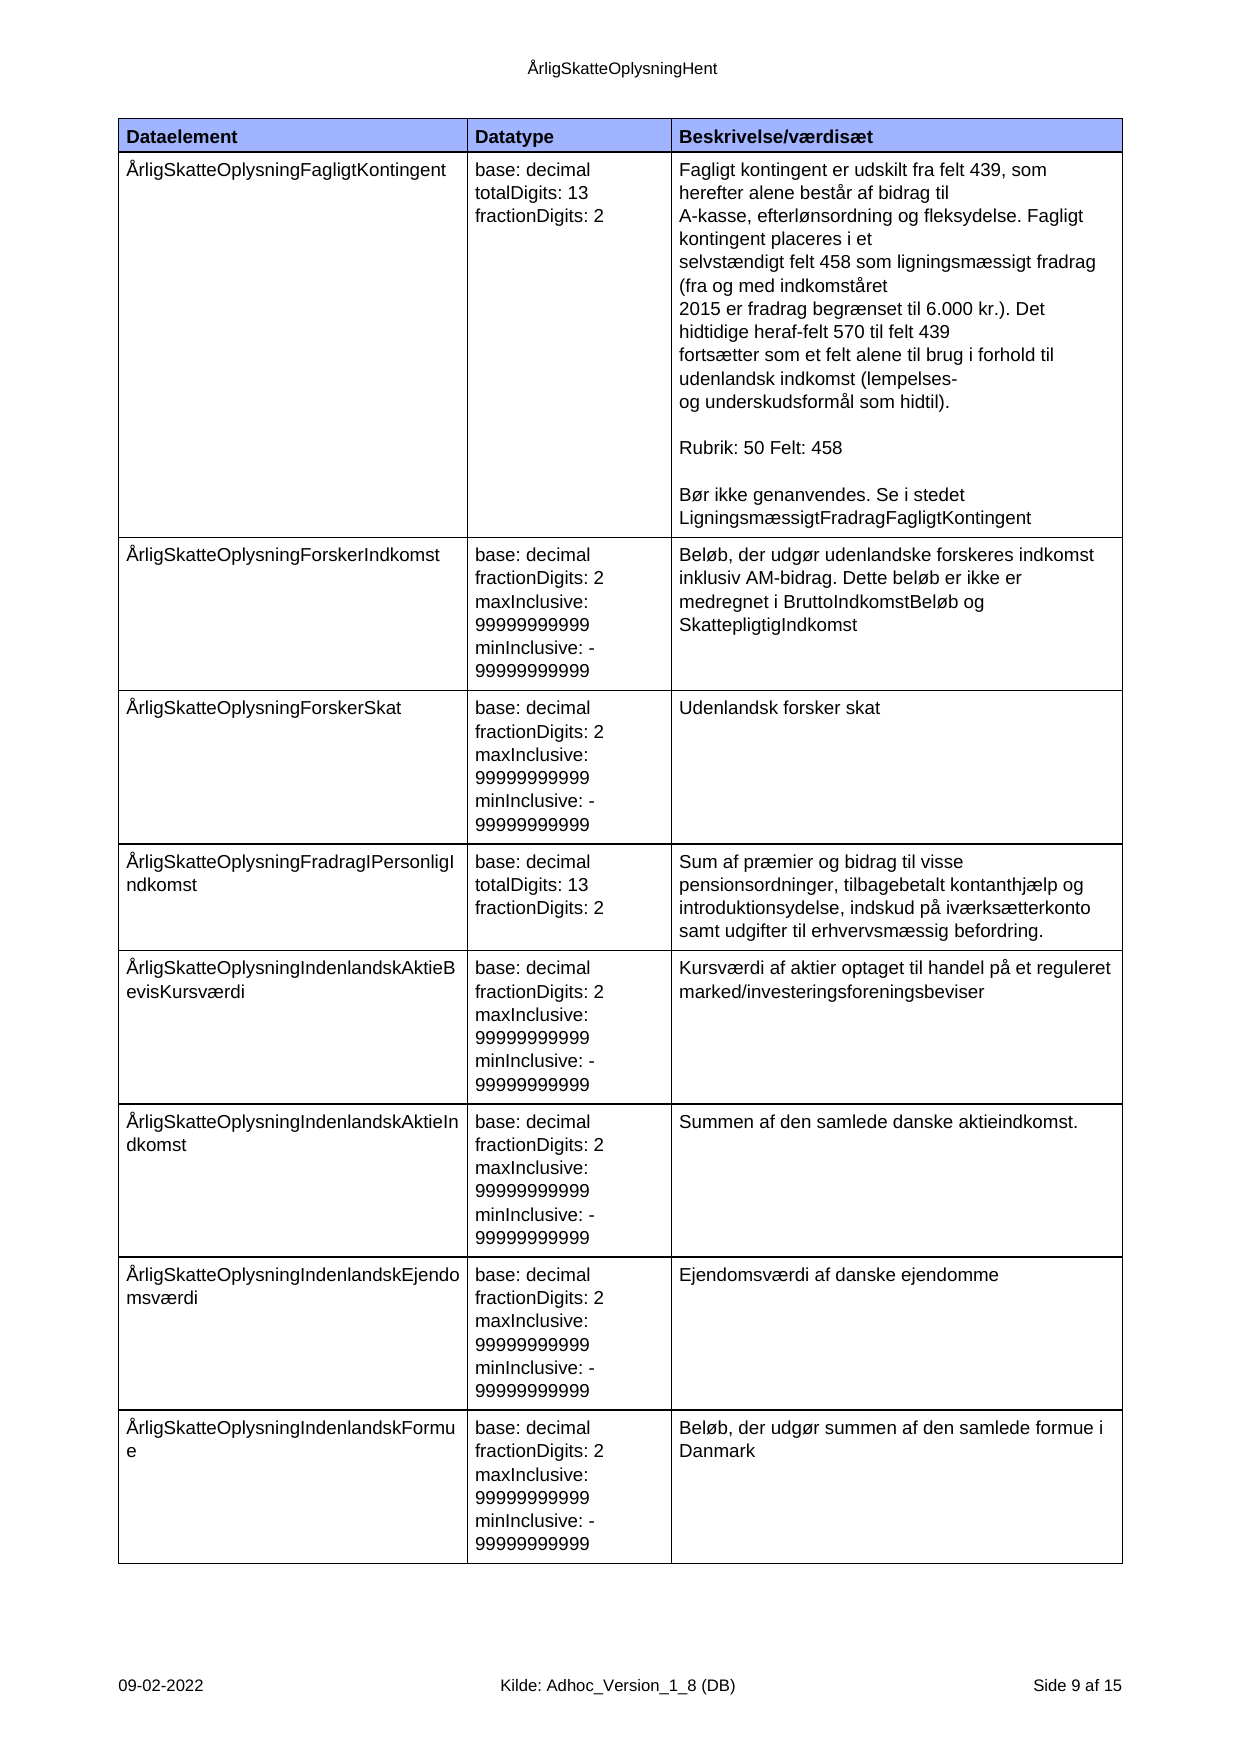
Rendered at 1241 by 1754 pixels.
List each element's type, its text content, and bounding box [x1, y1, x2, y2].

table_cell ÅrligSkatteOplysningForskerSkat [119, 691, 467, 843]
table_cell ÅrligSkatteOplysningIndenlandskAktieBevisKursværdi [119, 951, 467, 1103]
table_cell base: decimal totalDigits: 13 fractionDigits: 2 [468, 153, 671, 536]
table_header Dataelement [119, 119, 467, 151]
table_cell base: decimal fractionDigits: 2 maxInclusive: 99999999999 minInclusive: -99999999999 [468, 691, 671, 843]
table_cell base: decimal fractionDigits: 2 maxInclusive: 99999999999 minInclusive: -99999999999 [468, 1105, 671, 1256]
table_cell Kursværdi af aktier optaget til handel på et reguleret marked/investeringsforeningsbeviser [672, 951, 1122, 1103]
table_header Datatype [468, 119, 671, 151]
table_cell Beløb, der udgør summen af den samlede formue i Danmark [672, 1411, 1122, 1563]
table_header Beskrivelse/værdisæt [672, 119, 1122, 151]
table_cell Sum af præmier og bidrag til visse pensionsordninger, tilbagebetalt kontanthjælp og introduktionsydelse, indskud på iværksætterkonto samt udgifter til erhvervsmæssig befordring. [672, 845, 1122, 950]
table_cell base: decimal fractionDigits: 2 maxInclusive: 99999999999 minInclusive: -99999999999 [468, 1258, 671, 1409]
table_cell base: decimal fractionDigits: 2 maxInclusive: 99999999999 minInclusive: -99999999999 [468, 951, 671, 1103]
table_cell ÅrligSkatteOplysningFradragIPersonligIndkomst [119, 845, 467, 950]
table_cell base: decimal totalDigits: 13 fractionDigits: 2 [468, 845, 671, 950]
table_cell Udenlandsk forsker skat [672, 691, 1122, 843]
table_cell ÅrligSkatteOplysningIndenlandskFormue [119, 1411, 467, 1563]
table_cell ÅrligSkatteOplysningIndenlandskAktieIndkomst [119, 1105, 467, 1256]
table_cell ÅrligSkatteOplysningIndenlandskEjendomsværdi [119, 1258, 467, 1409]
table_cell base: decimal fractionDigits: 2 maxInclusive: 99999999999 minInclusive: -99999999999 [468, 538, 671, 690]
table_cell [468, 1411, 671, 1563]
table_cell Ejendomsværdi af danske ejendomme [672, 1258, 1122, 1409]
table_cell ÅrligSkatteOplysningFagligtKontingent [119, 153, 467, 536]
table_cell Summen af den samlede danske aktieindkomst. [672, 1105, 1122, 1256]
table_cell ÅrligSkatteOplysningForskerIndkomst [119, 538, 467, 690]
table_cell Fagligt kontingent er udskilt fra felt 439, som herefter alene består af bidrag til A-kasse, efterlønsordning og fleksydelse. Fagligt kontingent placeres i et selvstændigt felt 458 som ligningsmæssigt fradrag (fra og med indkomståret 2015 er fradrag begrænset til 6.000 kr.). Det hidtidige heraf-felt 570 til felt 439 fortsætter som et felt alene til brug i forhold til udenlandsk indkomst (lempelses- og underskudsformål som hidtil). Rubrik: 50 Felt: 458 Bør ikke genanvendes. Se i stedet LigningsmæssigtFradragFagligtKontingent [672, 153, 1122, 536]
table_cell Beløb, der udgør udenlandske forskeres indkomst inklusiv AM-bidrag. Dette beløb er ikke er medregnet i BruttoIndkomstBeløb og SkattepligtigIndkomst [672, 538, 1122, 690]
